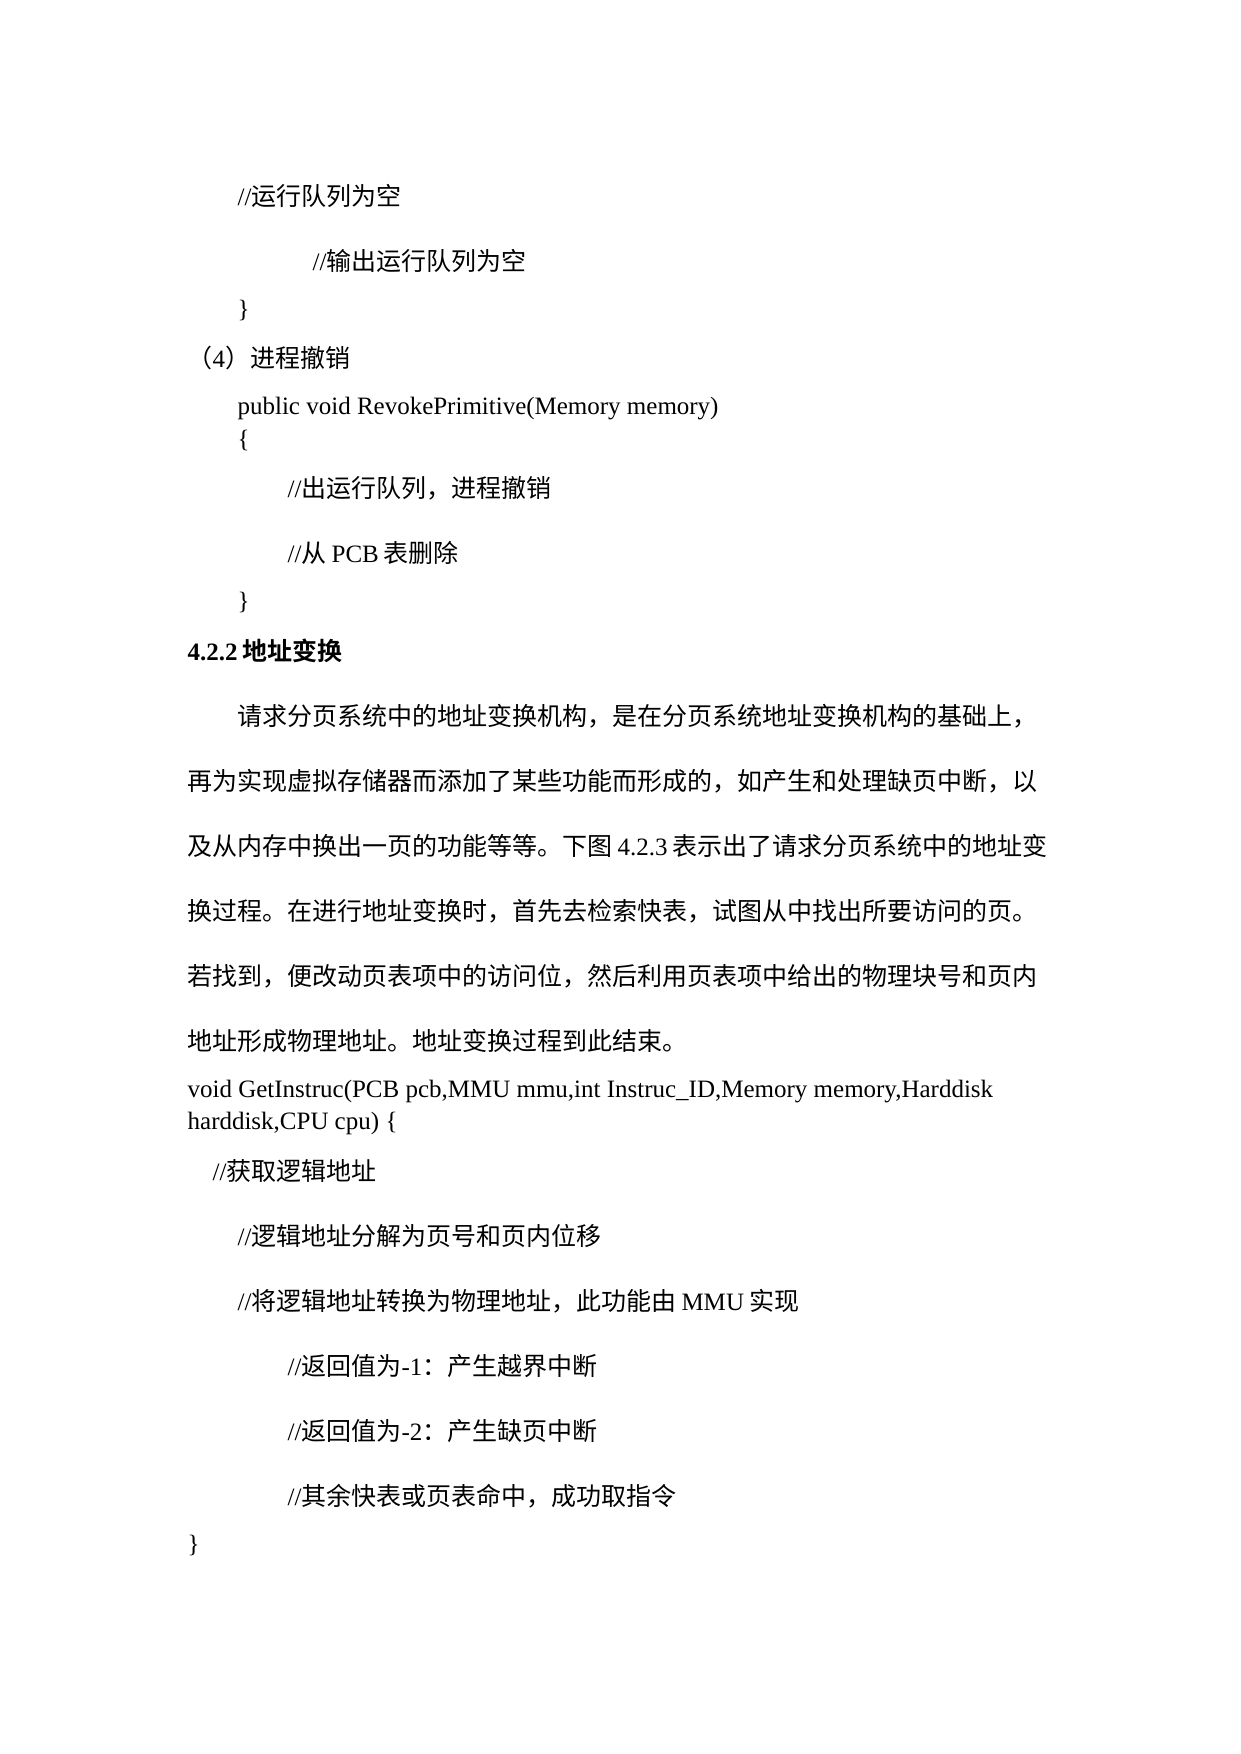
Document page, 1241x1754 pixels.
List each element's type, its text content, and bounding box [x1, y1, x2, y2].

text void GetInstruc(PCB pcb,MMU mmu,int Instruc_ID,Memory memory,Harddisk harddisk,CPU cpu) { [187, 1072, 1053, 1137]
text //运行队列为空 [187, 162, 1053, 227]
text //逻辑地址分解为页号和页内位移 [187, 1202, 1053, 1267]
text //从PCB表删除 [187, 519, 1053, 584]
text //获取逻辑地址 [187, 1137, 1053, 1202]
text //返回值为-1：产生越界中断 [187, 1332, 1053, 1397]
text //将逻辑地址转换为物理地址，此功能由MMU实现 [187, 1267, 1053, 1332]
text //其余快表或页表命中，成功取指令 [187, 1462, 1053, 1527]
text //返回值为-2：产生缺页中断 [187, 1397, 1053, 1462]
text //出运行队列，进程撤销 [187, 454, 1053, 519]
text } [187, 1527, 1053, 1559]
text 4.2.2地址变换 [187, 617, 1053, 682]
text 请求分页系统中的地址变换机构，是在分页系统地址变换机构的基础上，再为实现虚拟存储器而添加了某些功能而形成的，如产生和处理缺页中断，以及从内存中换出一页的功能等等。下图4.2.3表示出了请求分页系统中的地址变换过程。在进行地址变换时，首先去检索快表，试图从中找出所要访问的页。若找到，便改动页表项中的访问位，然后利用页表项中给出的物理块号和页内地址形成物理地址。地址变换过程到此结束。 [187, 682, 1053, 1072]
list 进程撤销 [187, 324, 1053, 389]
text //输出运行队列为空 [187, 227, 1053, 292]
text { [187, 422, 1053, 454]
text } [187, 584, 1053, 617]
text public void RevokePrimitive(Memory memory) [187, 389, 1053, 422]
text } [187, 292, 1053, 324]
